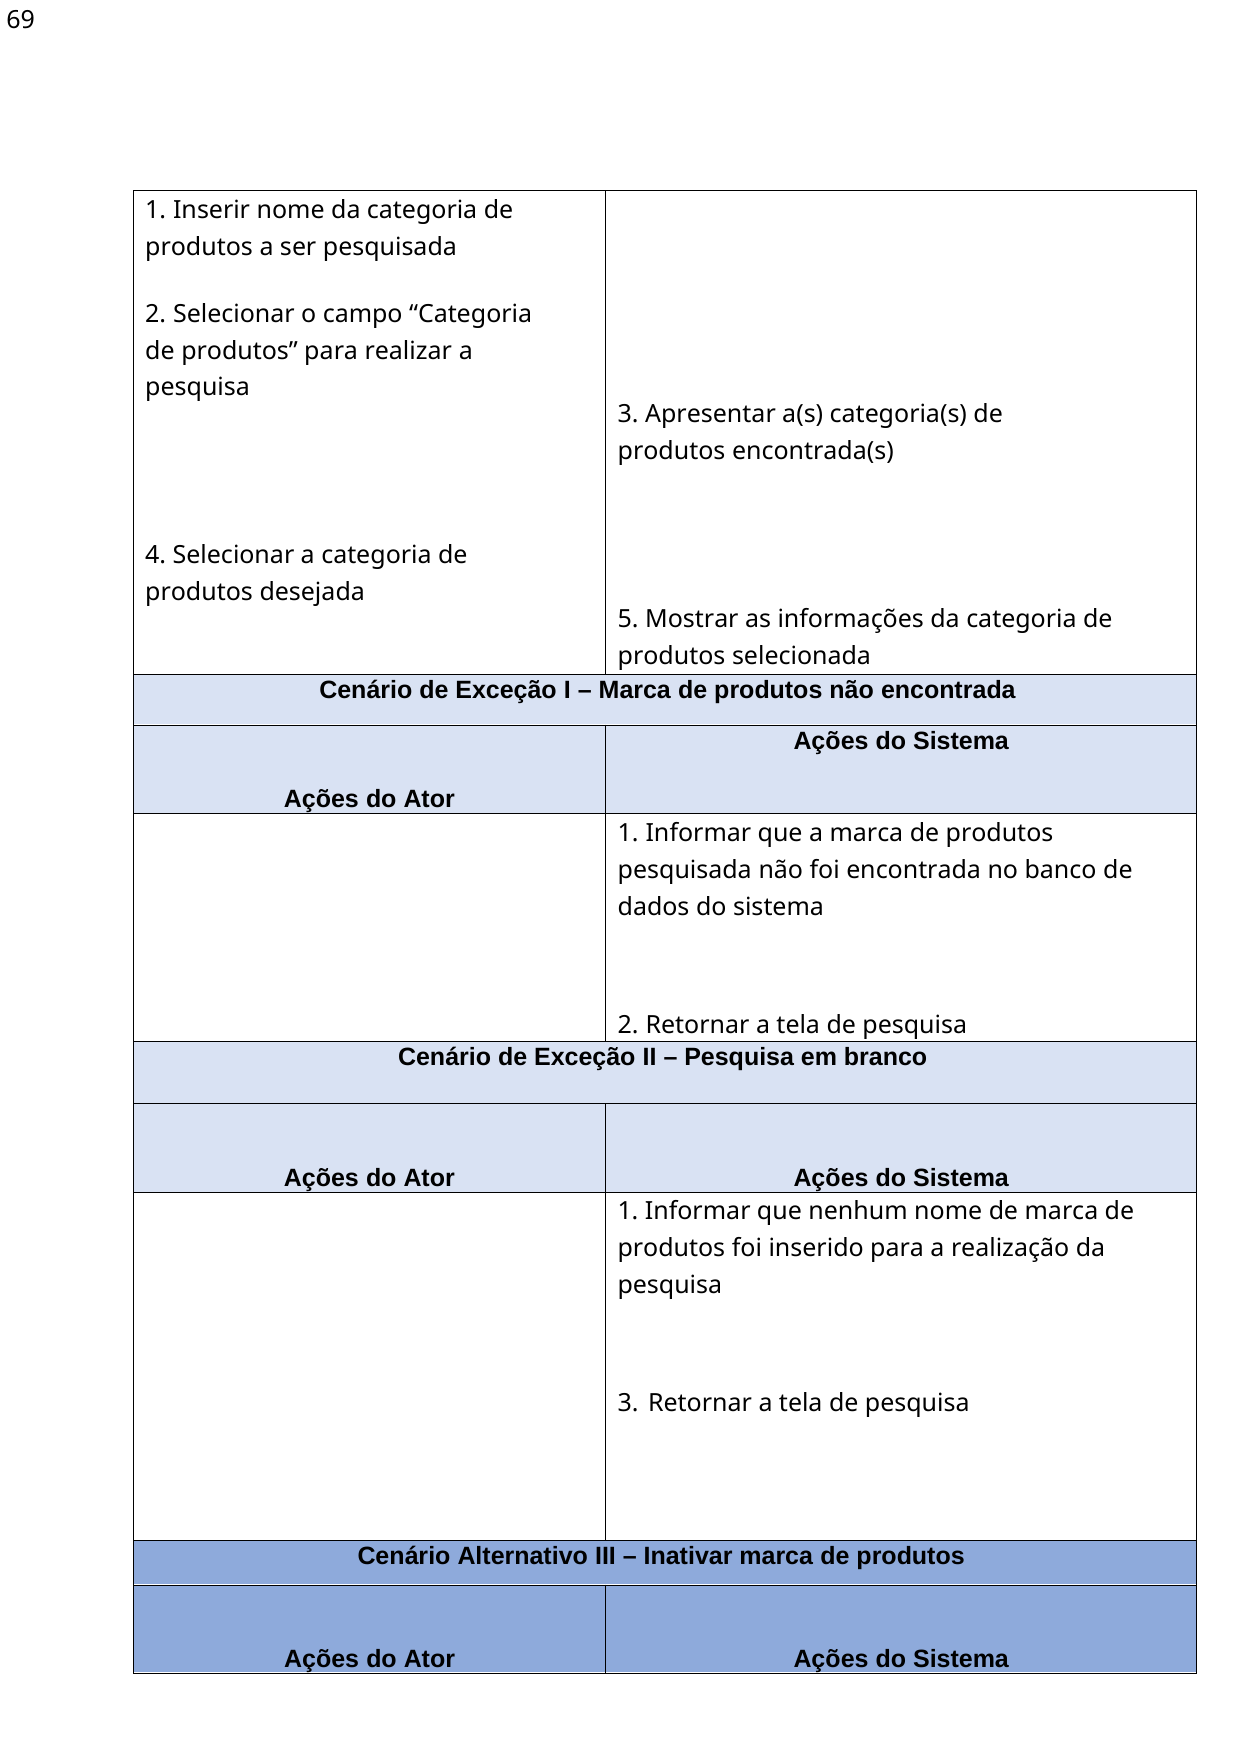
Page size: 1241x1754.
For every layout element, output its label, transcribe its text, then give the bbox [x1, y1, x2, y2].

table_cell Ações do Sistema [606, 1104, 1196, 1192]
table_cell Ações do Ator [134, 1104, 605, 1192]
table_cell 1. Informar que nenhum nome de marca de produtos foi inserido para a realização da pesquisa 3. Retornar a tela de pesquisa [606, 1193, 1196, 1540]
table_header Inserir nome da categoria de produtos a ser pesquisada Selecionar o campo “Categoria de produtos” para realizar a pesquisa 4. Selecionar a categoria de produtos desejada [134, 191, 605, 674]
table_cell Cenário de Exceção II – Pesquisa em branco [134, 1042, 1196, 1103]
table_cell [134, 1193, 605, 1540]
table_cell Ações do Sistema [606, 1586, 1196, 1672]
table_header 3. Apresentar a(s) categoria(s) de produtos encontrada(s) 5. Mostrar as informações da categoria de produtos selecionada [606, 191, 1196, 674]
table_cell Cenário de Exceção I – Marca de produtos não encontrada [134, 675, 1196, 724]
table_cell Informar que a marca de produtos pesquisada não foi encontrada no banco de dados do sistema Retornar a tela de pesquisa [606, 814, 1196, 1041]
table_cell Ações do Sistema [606, 726, 1196, 813]
table_cell Ações do Ator [134, 726, 605, 813]
table_cell Ações do Ator [134, 1586, 605, 1672]
table_cell [134, 814, 605, 1041]
table_cell Cenário Alternativo III – Inativar marca de produtos [134, 1541, 1196, 1584]
